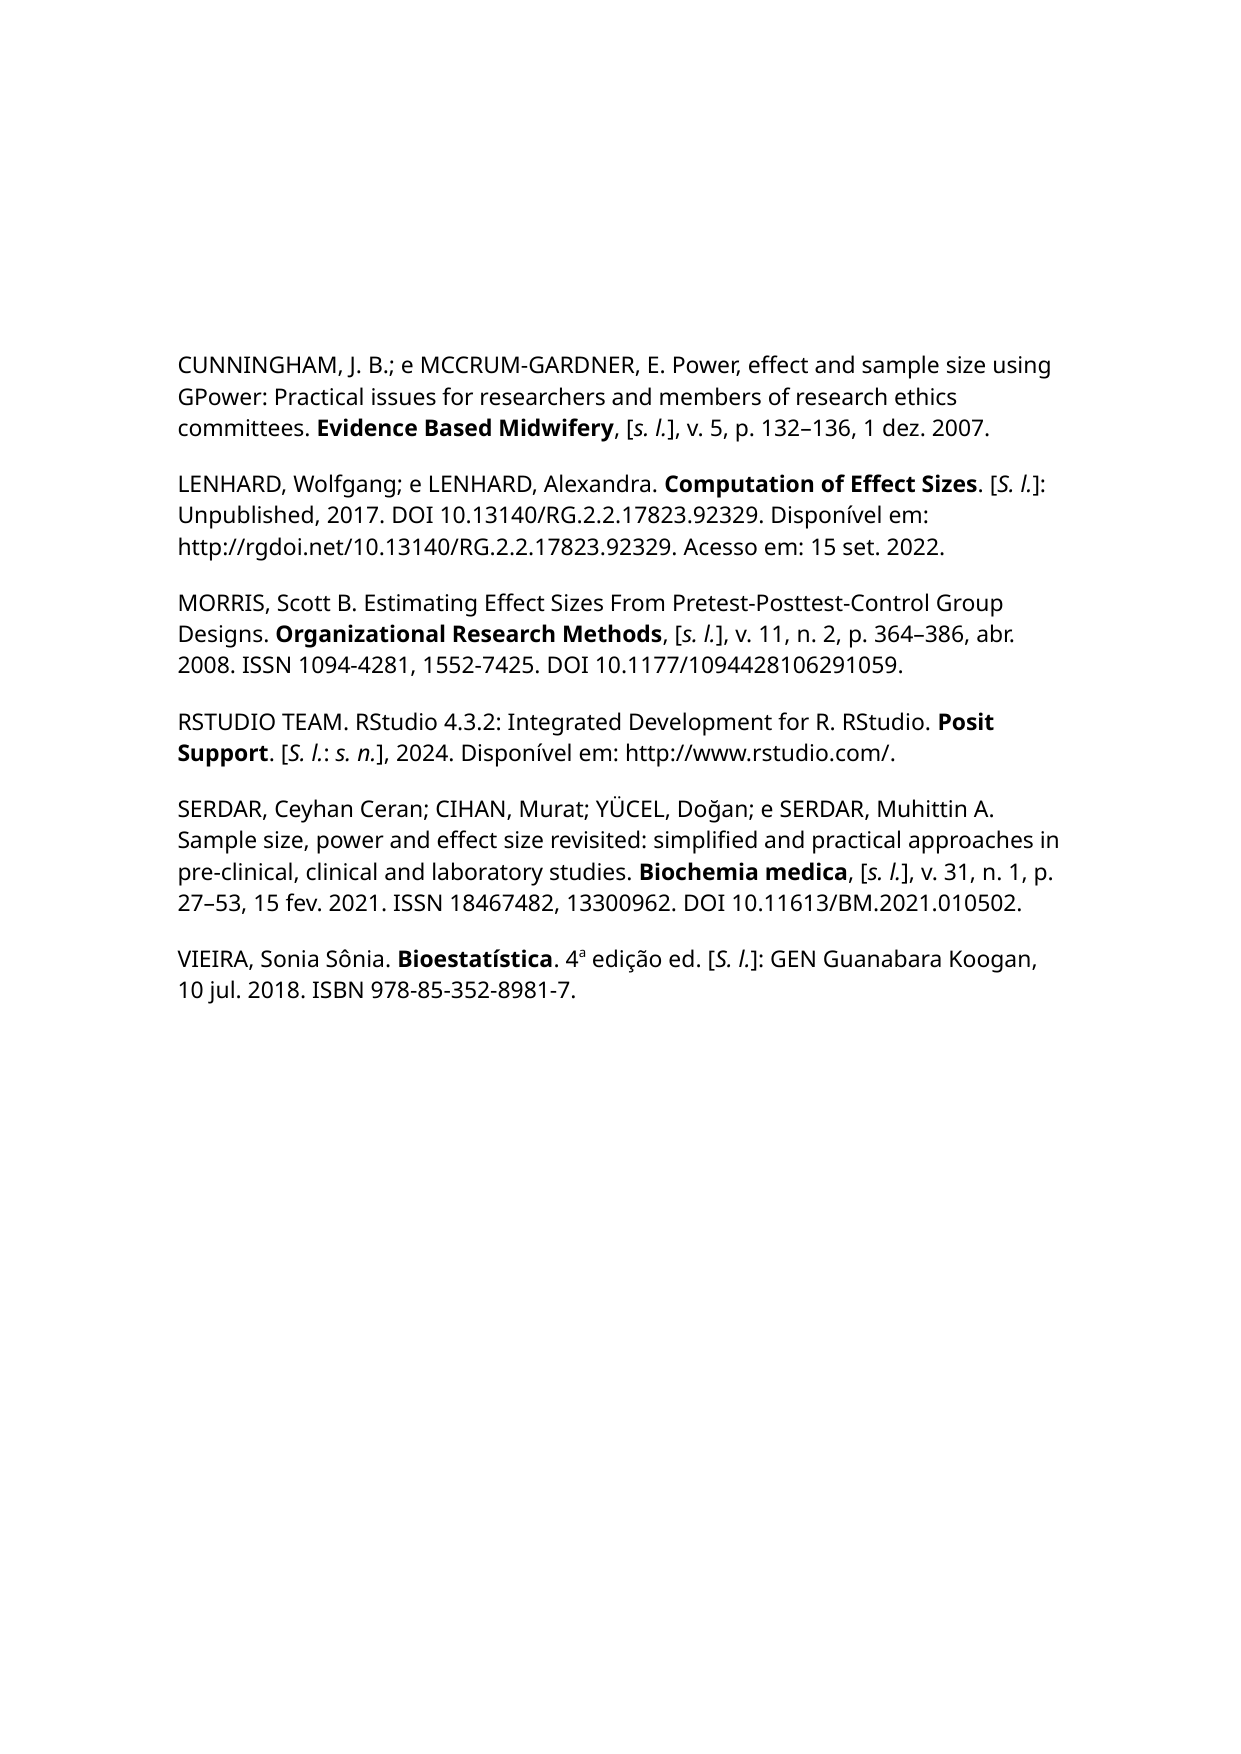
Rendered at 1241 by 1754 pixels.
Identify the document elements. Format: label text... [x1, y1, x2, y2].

text CUNNINGHAM, J. B.; e MCCRUM-GARDNER, E. Power, effect and sample size using GPower: Practical issues for researchers and members of research ethics committees. Evidence Based Midwifery, [s. l.], v. 5, p. 132–136, 1 dez. 2007. [177, 349, 1063, 443]
text LENHARD, Wolfgang; e LENHARD, Alexandra. Computation of Effect Sizes. [S. l.]: Unpublished, 2017. DOI 10.13140/RG.2.2.17823.92329. Disponível em: http://rgdoi.net/10.13140/RG.2.2.17823.92329. Acesso em: 15 set. 2022. [177, 468, 1063, 562]
text SERDAR, Ceyhan Ceran; CIHAN, Murat; YÜCEL, Doğan; e SERDAR, Muhittin A. Sample size, power and effect size revisited: simplified and practical approaches in pre-clinical, clinical and laboratory studies. Biochemia medica, [s. l.], v. 31, n. 1, p. 27–53, 15 fev. 2021. ISSN 18467482, 13300962. DOI 10.11613/BM.2021.010502. [177, 793, 1063, 918]
text RSTUDIO TEAM. RStudio 4.3.2: Integrated Development for R. RStudio. Posit Support. [S. l.: s. n.], 2024. Disponível em: http://www.rstudio.com/. [177, 706, 1063, 768]
text MORRIS, Scott B. Estimating Effect Sizes From Pretest-Posttest-Control Group Designs. Organizational Research Methods, [s. l.], v. 11, n. 2, p. 364–386, abr. 2008. ISSN 1094-4281, 1552-7425. DOI 10.1177/1094428106291059. [177, 587, 1063, 681]
text VIEIRA, Sonia Sônia. Bioestatística. 4a edição ed. [S. l.]: GEN Guanabara Koogan, 10 jul. 2018. ISBN 978-85-352-8981-7. [177, 943, 1063, 1006]
